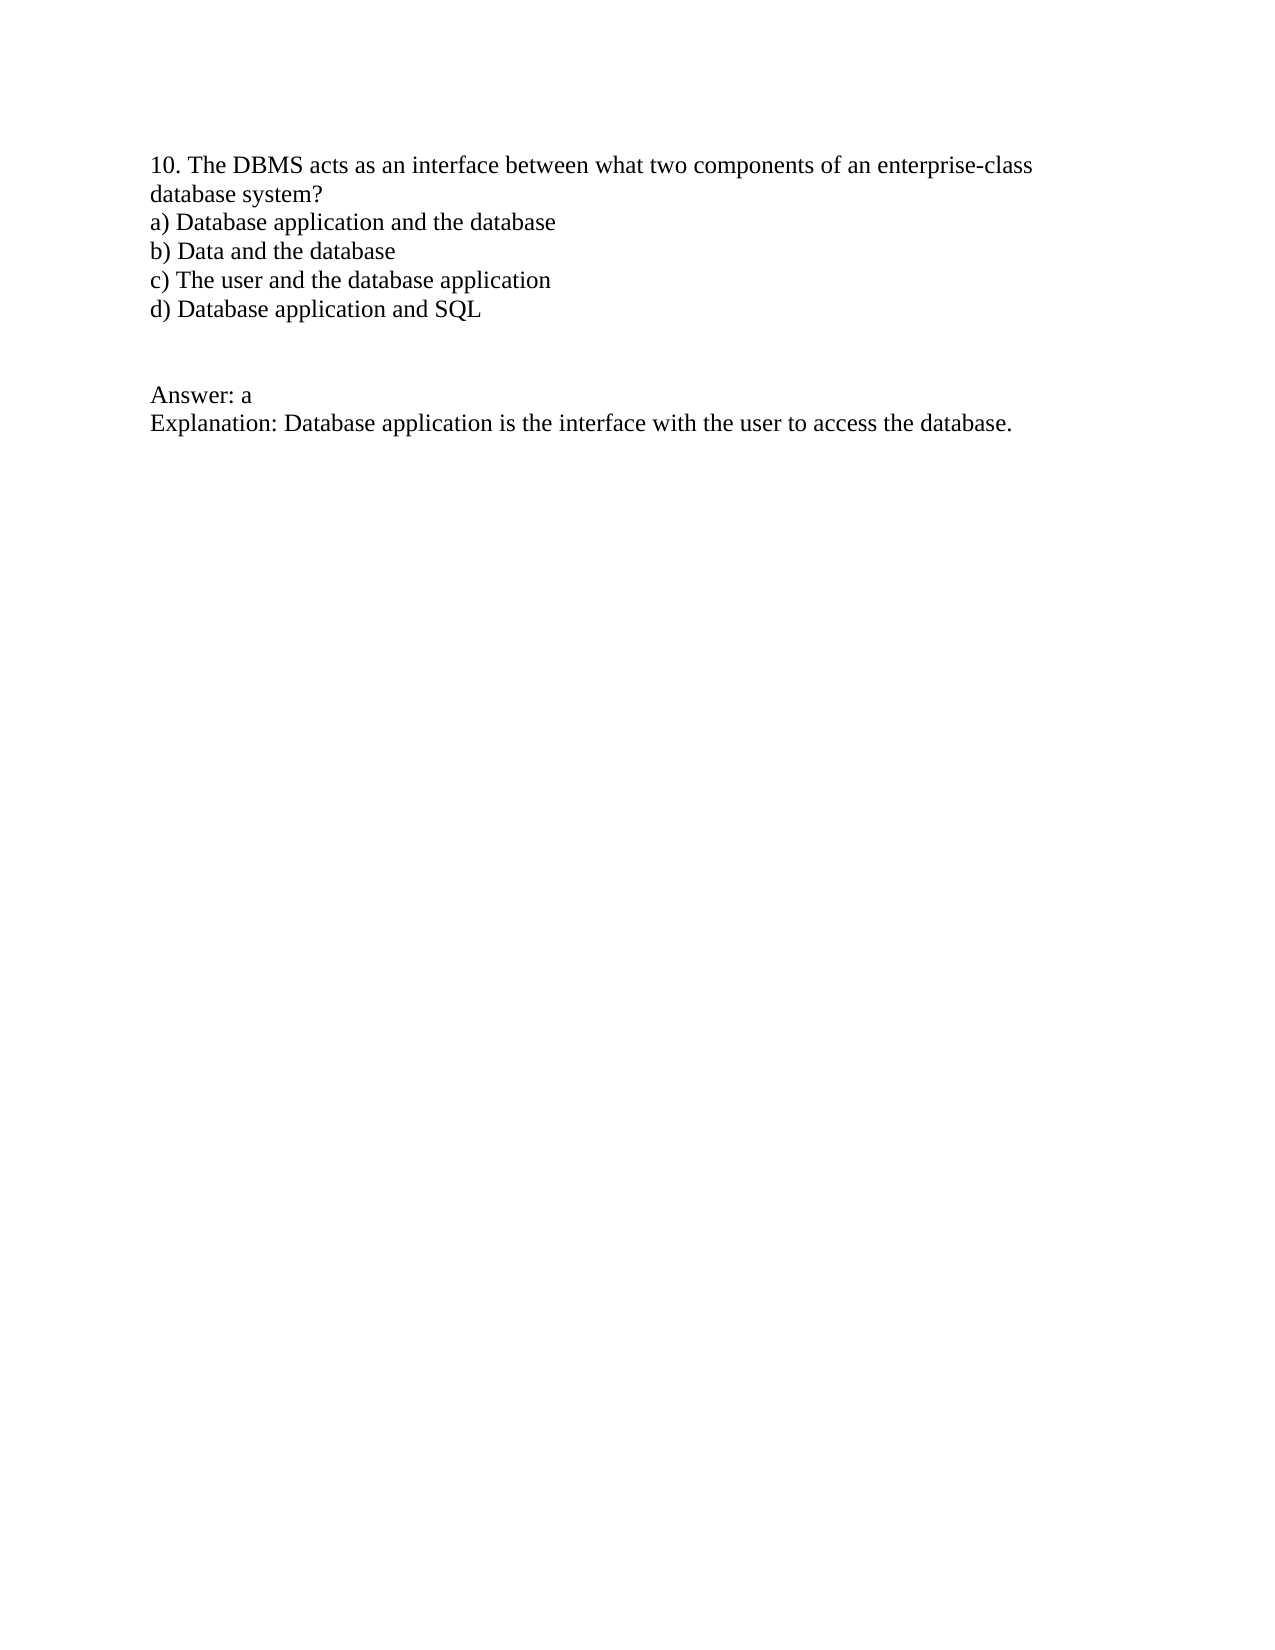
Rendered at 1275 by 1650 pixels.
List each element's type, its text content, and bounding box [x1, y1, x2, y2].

text 10. The DBMS acts as an interface between what two components of an enterprise-class database system? a) Database application and the database b) Data and the database c) The user and the database application d) Database application and SQL [150, 150, 1125, 351]
text Answer: a Explanation: Database application is the interface with the user to access the database. [150, 380, 1125, 437]
